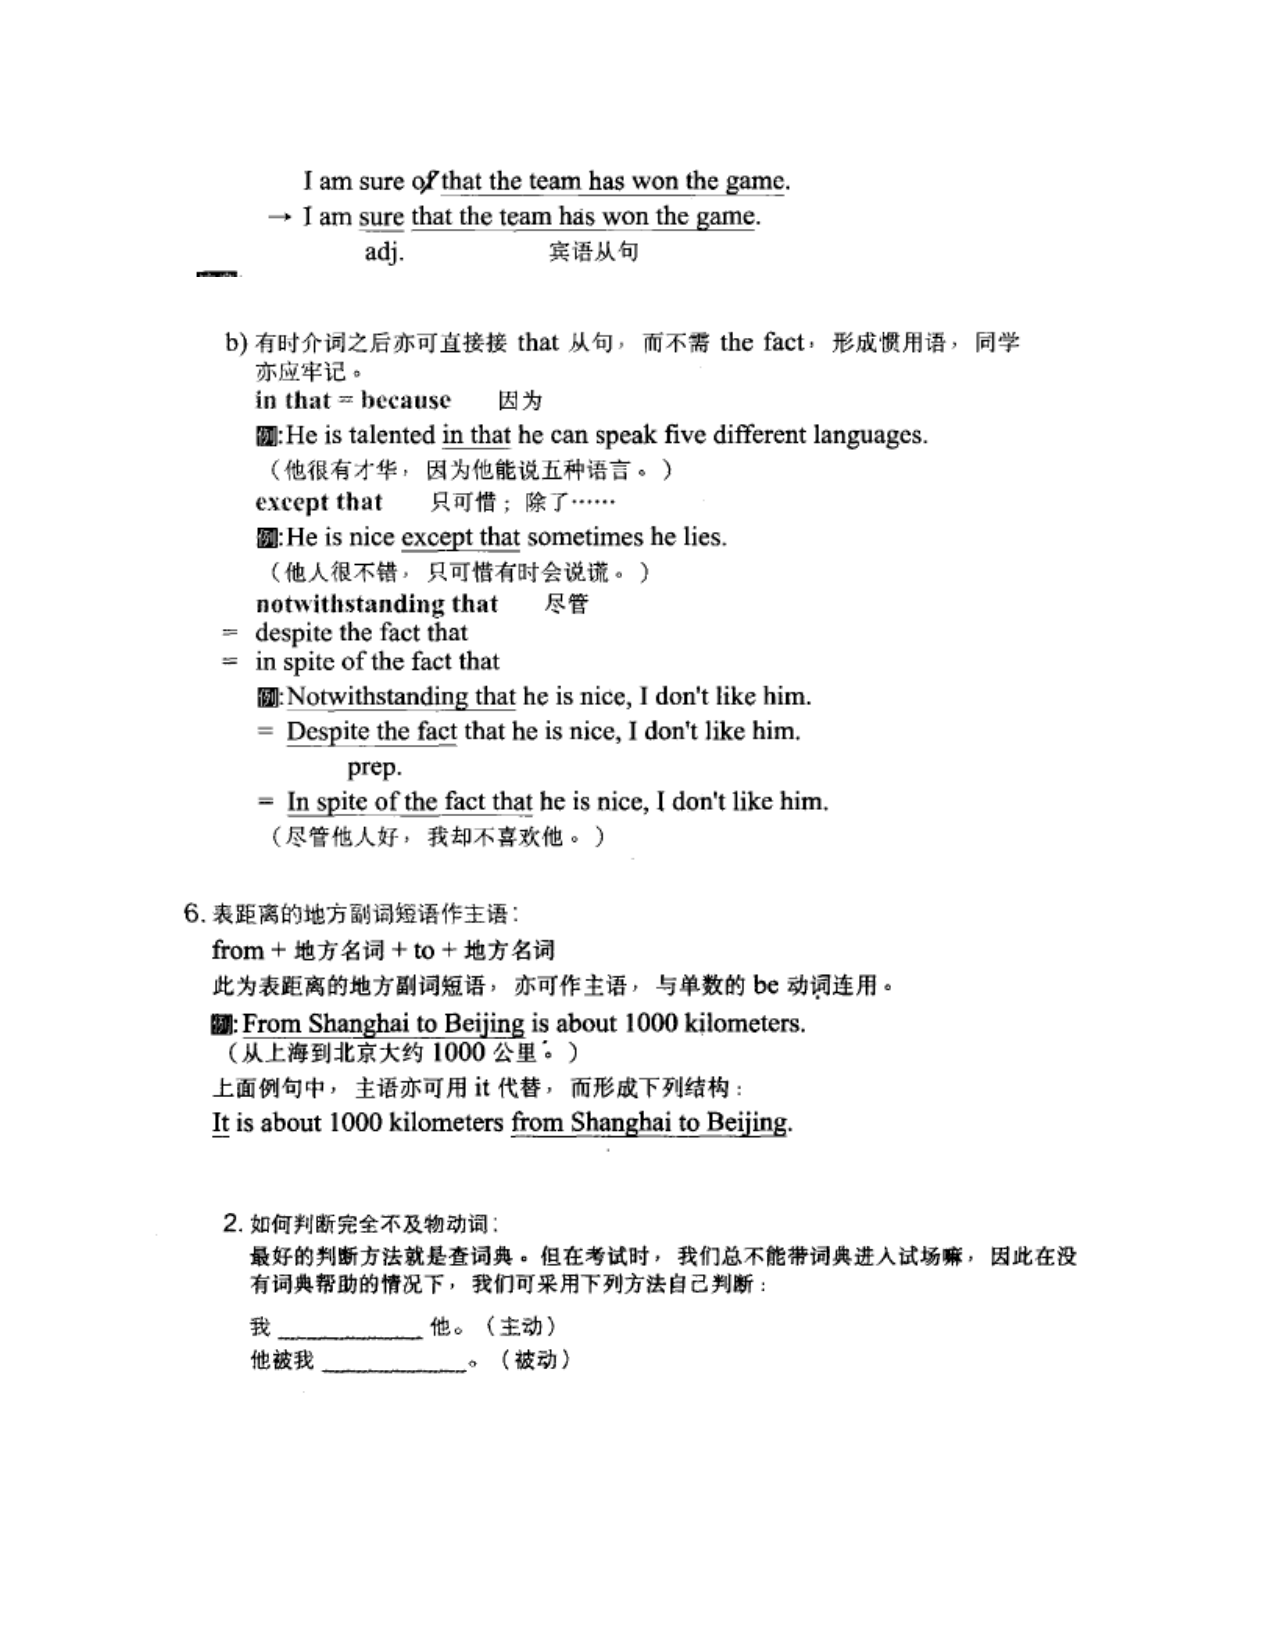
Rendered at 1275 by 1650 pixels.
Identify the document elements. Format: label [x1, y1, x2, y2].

picture [150, 150, 849, 277]
picture [150, 1179, 1125, 1399]
picture [150, 887, 941, 1155]
picture [150, 301, 1058, 863]
